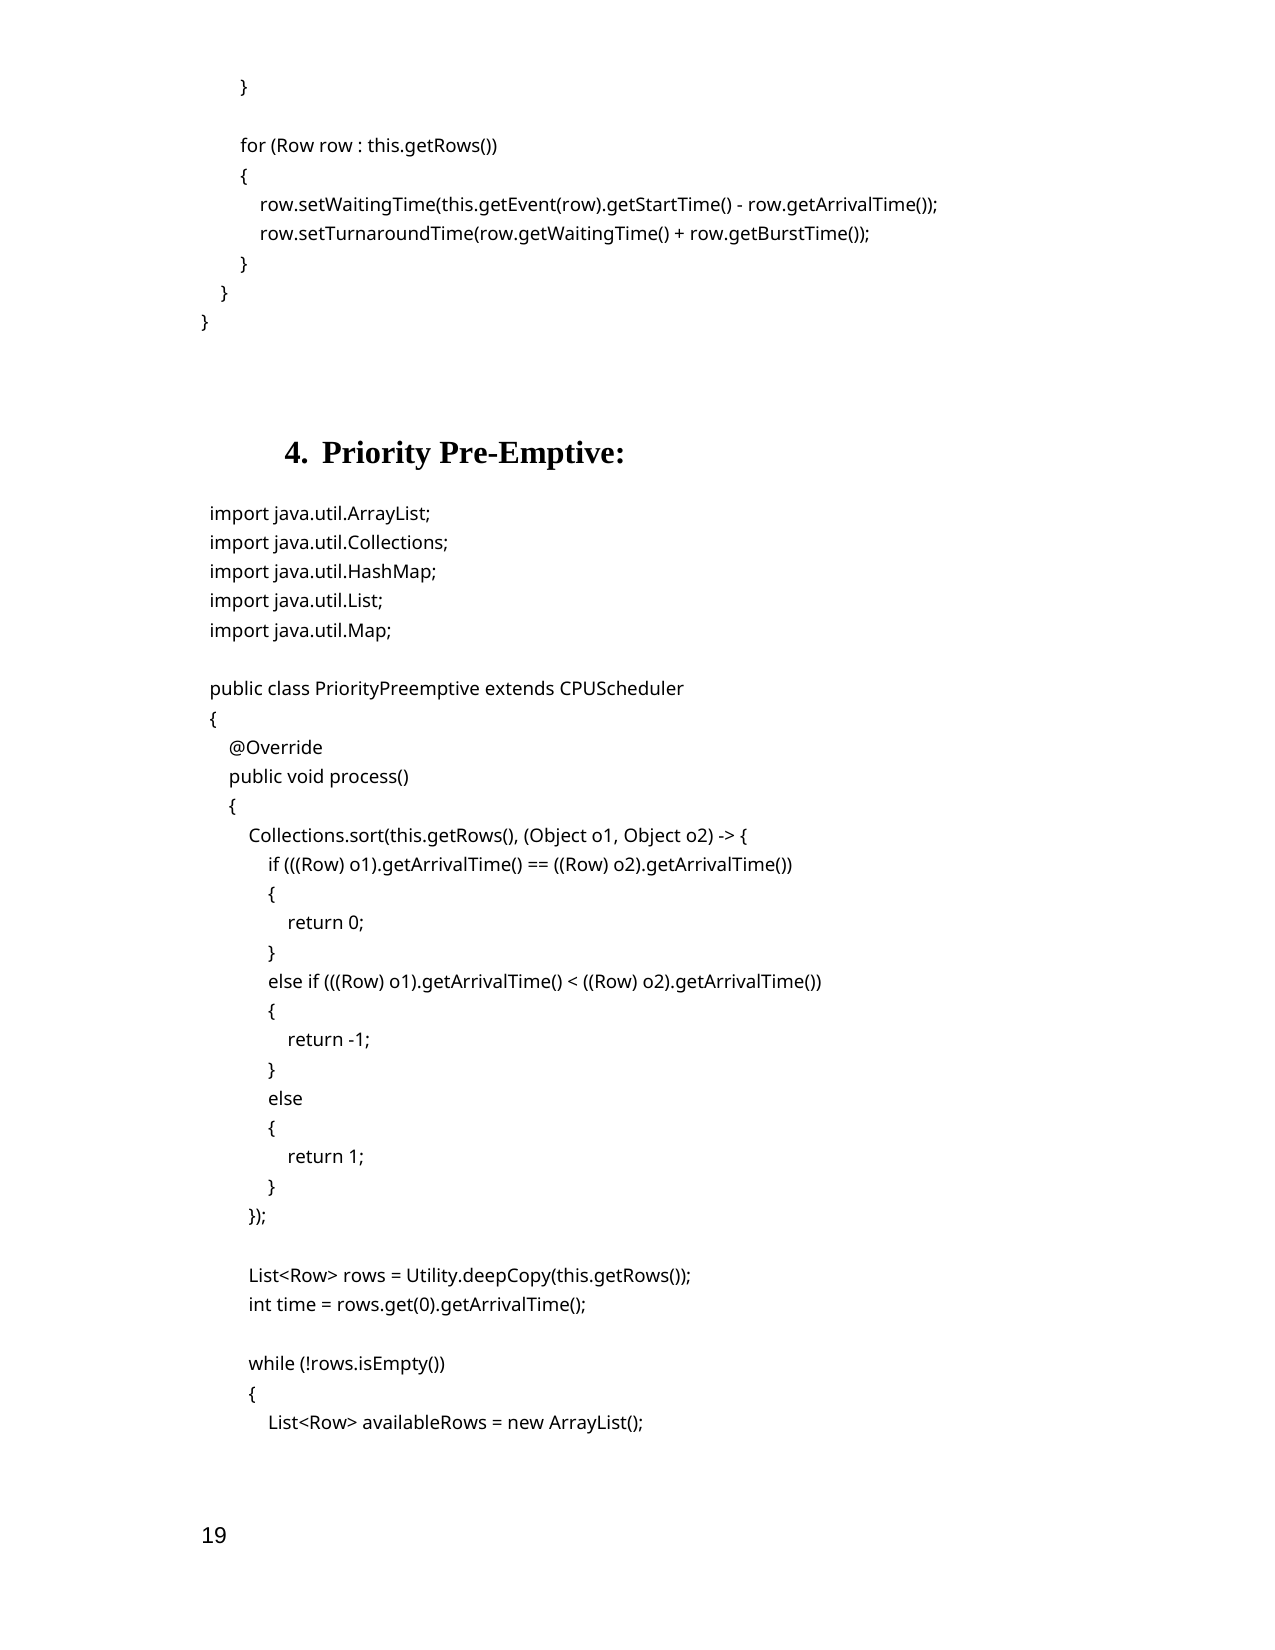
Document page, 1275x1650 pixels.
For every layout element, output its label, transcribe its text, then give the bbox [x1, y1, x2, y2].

text import java.util.ArrayList; [209, 500, 1259, 525]
text } [201, 250, 1259, 275]
text row.setWaitingTime(this.getEvent(row).getStartTime() - row.getArrivalTime()); [201, 191, 1259, 217]
text import java.util.HashMap; [209, 558, 1259, 584]
text return -1; [209, 1027, 1259, 1052]
text Collections.sort(this.getRows(), (Object o1, Object o2) -> { [209, 822, 1259, 847]
text List<Row> availableRows = new ArrayList(); [209, 1409, 1259, 1435]
text { [209, 793, 1259, 818]
text { [201, 162, 1259, 187]
text int time = rows.get(0).getArrivalTime(); [209, 1291, 1259, 1317]
text } [209, 1056, 1259, 1082]
text } [201, 279, 1259, 304]
text return 1; [209, 1144, 1259, 1169]
text } [209, 1173, 1259, 1199]
text for (Row row : this.getRows()) [201, 133, 1259, 158]
text if (((Row) o1).getArrivalTime() == ((Row) o2).getArrivalTime()) [209, 851, 1259, 877]
text }); [209, 1202, 1259, 1228]
text public void process() [209, 763, 1259, 789]
text @Override [209, 734, 1259, 759]
text } [201, 308, 1259, 334]
text else if (((Row) o1).getArrivalTime() < ((Row) o2).getArrivalTime()) [209, 968, 1259, 994]
text import java.util.List; [209, 588, 1259, 613]
text else [209, 1085, 1259, 1111]
text import java.util.Collections; [209, 529, 1259, 555]
text { [209, 1114, 1259, 1140]
text import java.util.Map; [209, 617, 1259, 642]
text public class PriorityPreemptive extends CPUScheduler [209, 676, 1259, 701]
text while (!rows.isEmpty()) [209, 1351, 1259, 1376]
text { [209, 1380, 1259, 1405]
text return 0; [209, 910, 1259, 935]
text } [209, 939, 1259, 964]
text row.setTurnaroundTime(row.getWaitingTime() + row.getBurstTime()); [201, 221, 1259, 246]
text } [201, 73, 1259, 99]
text { [209, 880, 1259, 906]
list Priority Pre-Emptive: [284, 433, 1259, 471]
text { [209, 705, 1259, 730]
text List<Row> rows = Utility.deepCopy(this.getRows()); [209, 1262, 1259, 1287]
text { [209, 997, 1259, 1023]
